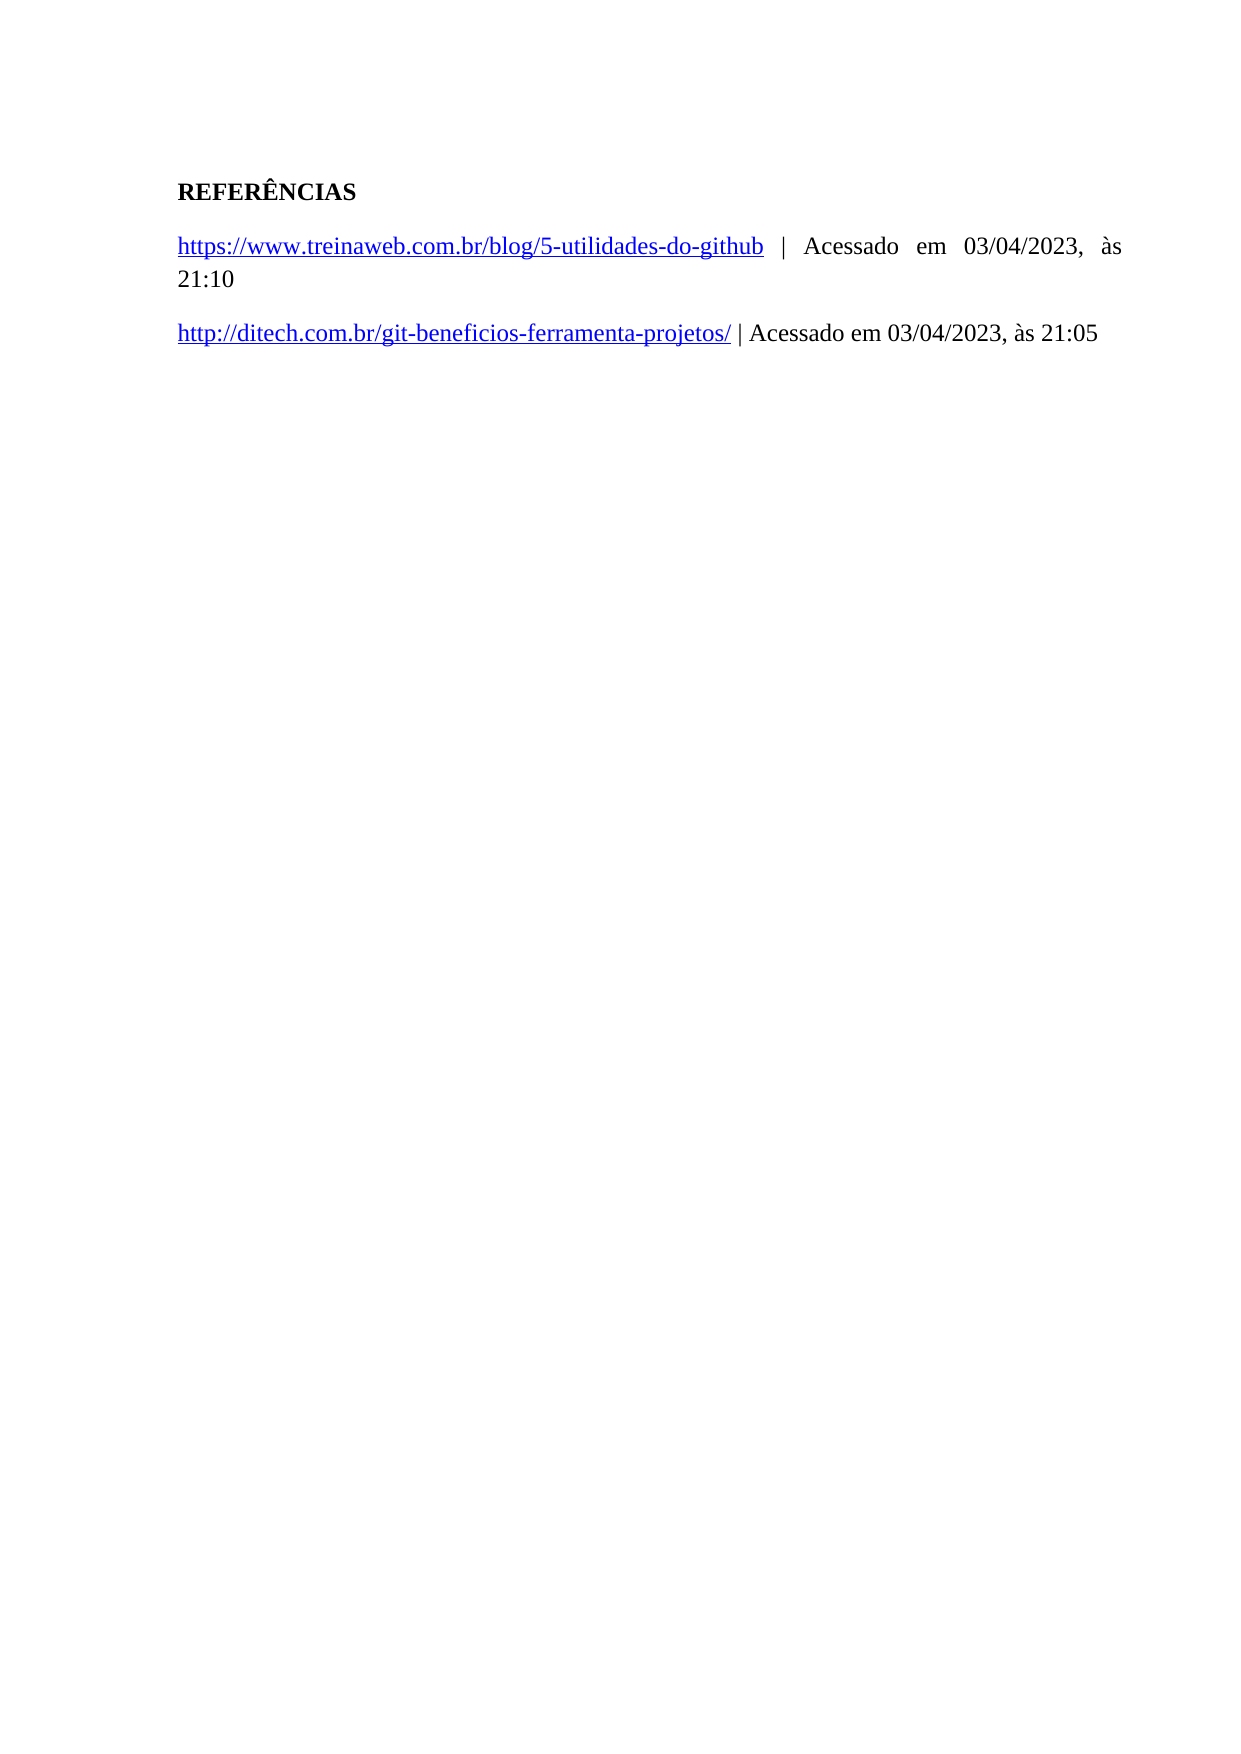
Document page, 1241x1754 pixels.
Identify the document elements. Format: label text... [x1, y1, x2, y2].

text REFERÊNCIAS [177, 177, 1122, 206]
text http://ditech.com.br/git-beneficios-ferramenta-projetos/ | Acessado em 03/04/2023, às 21:05 [177, 318, 1122, 347]
text https://www.treinaweb.com.br/blog/5-utilidades-do-github | Acessado em 03/04/2023, às 21:10 [177, 231, 1122, 293]
